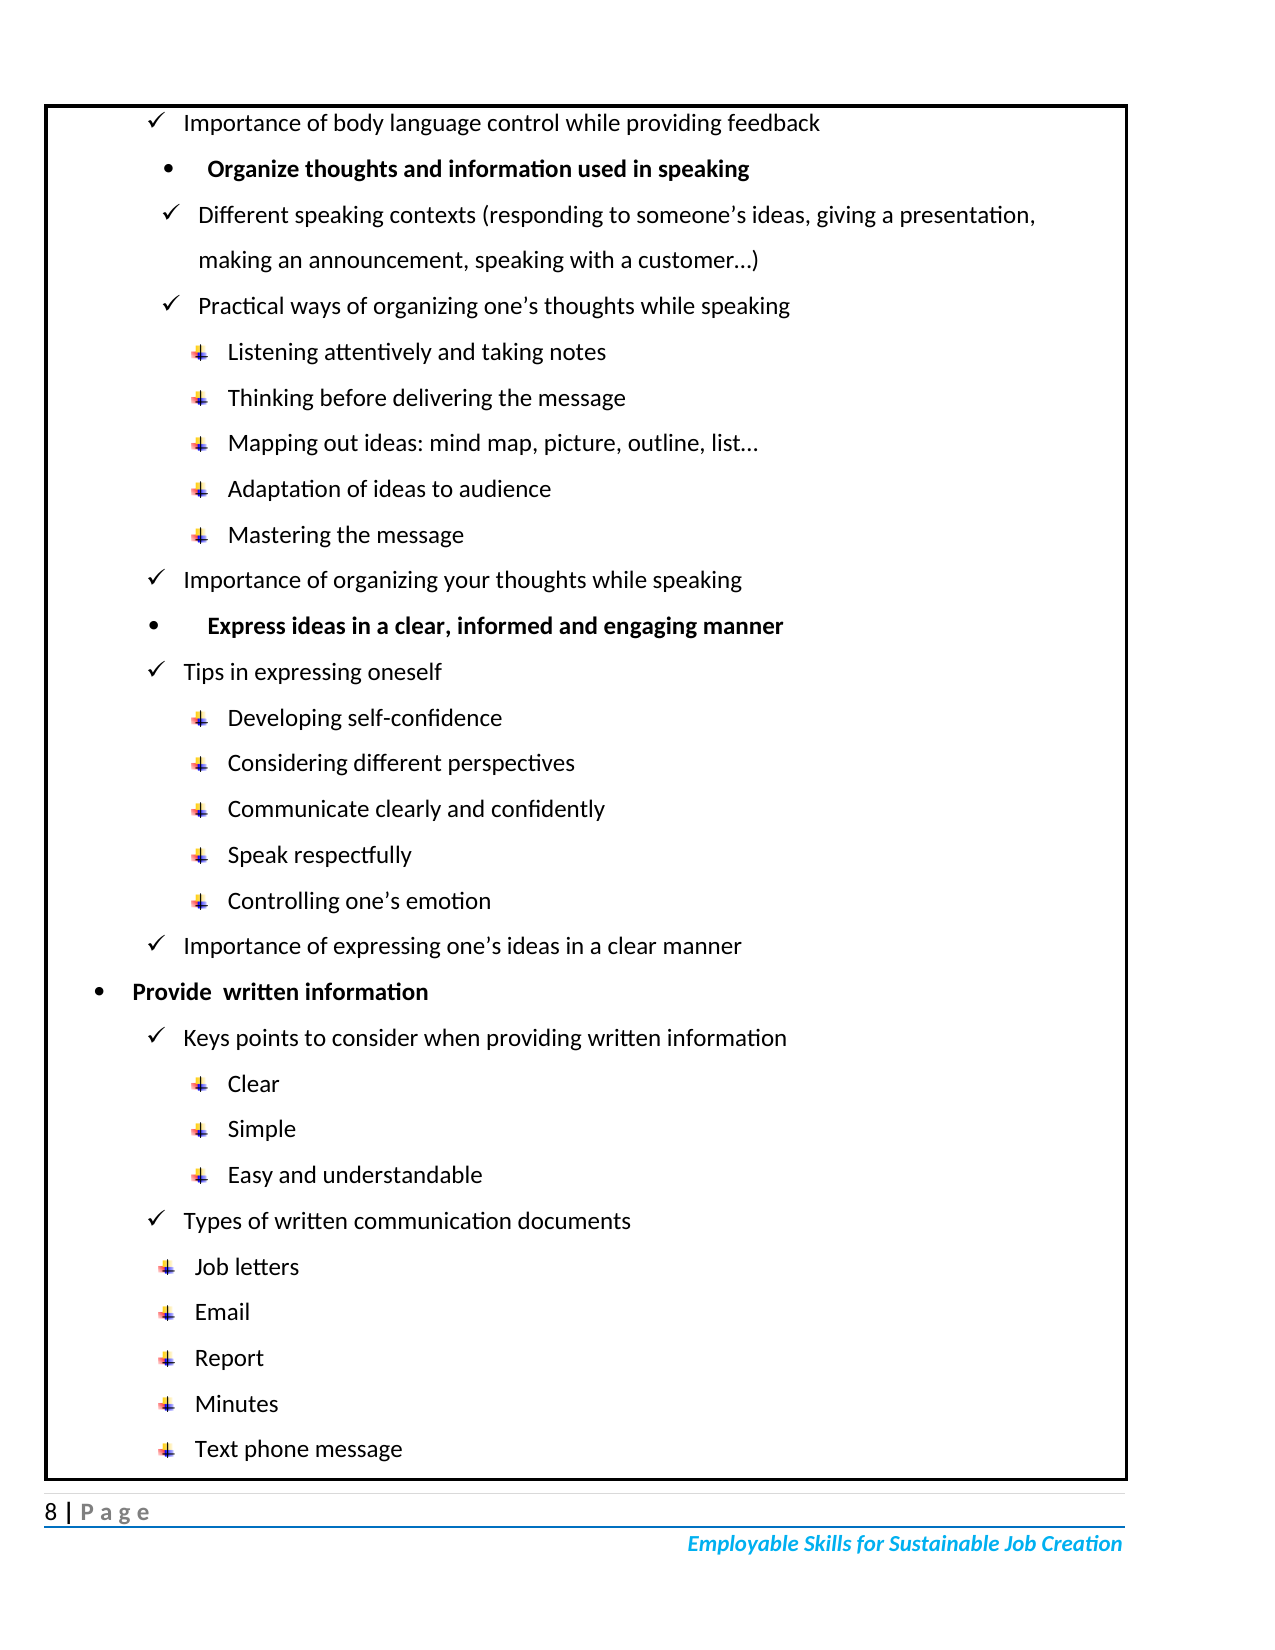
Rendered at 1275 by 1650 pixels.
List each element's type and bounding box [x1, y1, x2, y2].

table_cell [48, 108, 1125, 1478]
picture [191, 343, 208, 361]
picture [191, 755, 208, 772]
picture [191, 892, 208, 910]
picture [191, 1166, 208, 1184]
picture [158, 1304, 175, 1321]
picture [158, 1395, 175, 1412]
picture [191, 1075, 208, 1092]
picture [191, 1121, 208, 1138]
picture [191, 389, 208, 406]
picture [191, 801, 208, 818]
picture [158, 1441, 175, 1458]
picture [158, 1258, 175, 1275]
picture [191, 846, 208, 864]
picture [191, 435, 208, 452]
picture [191, 526, 208, 544]
picture [191, 709, 208, 727]
picture [158, 1349, 175, 1367]
picture [191, 480, 208, 498]
